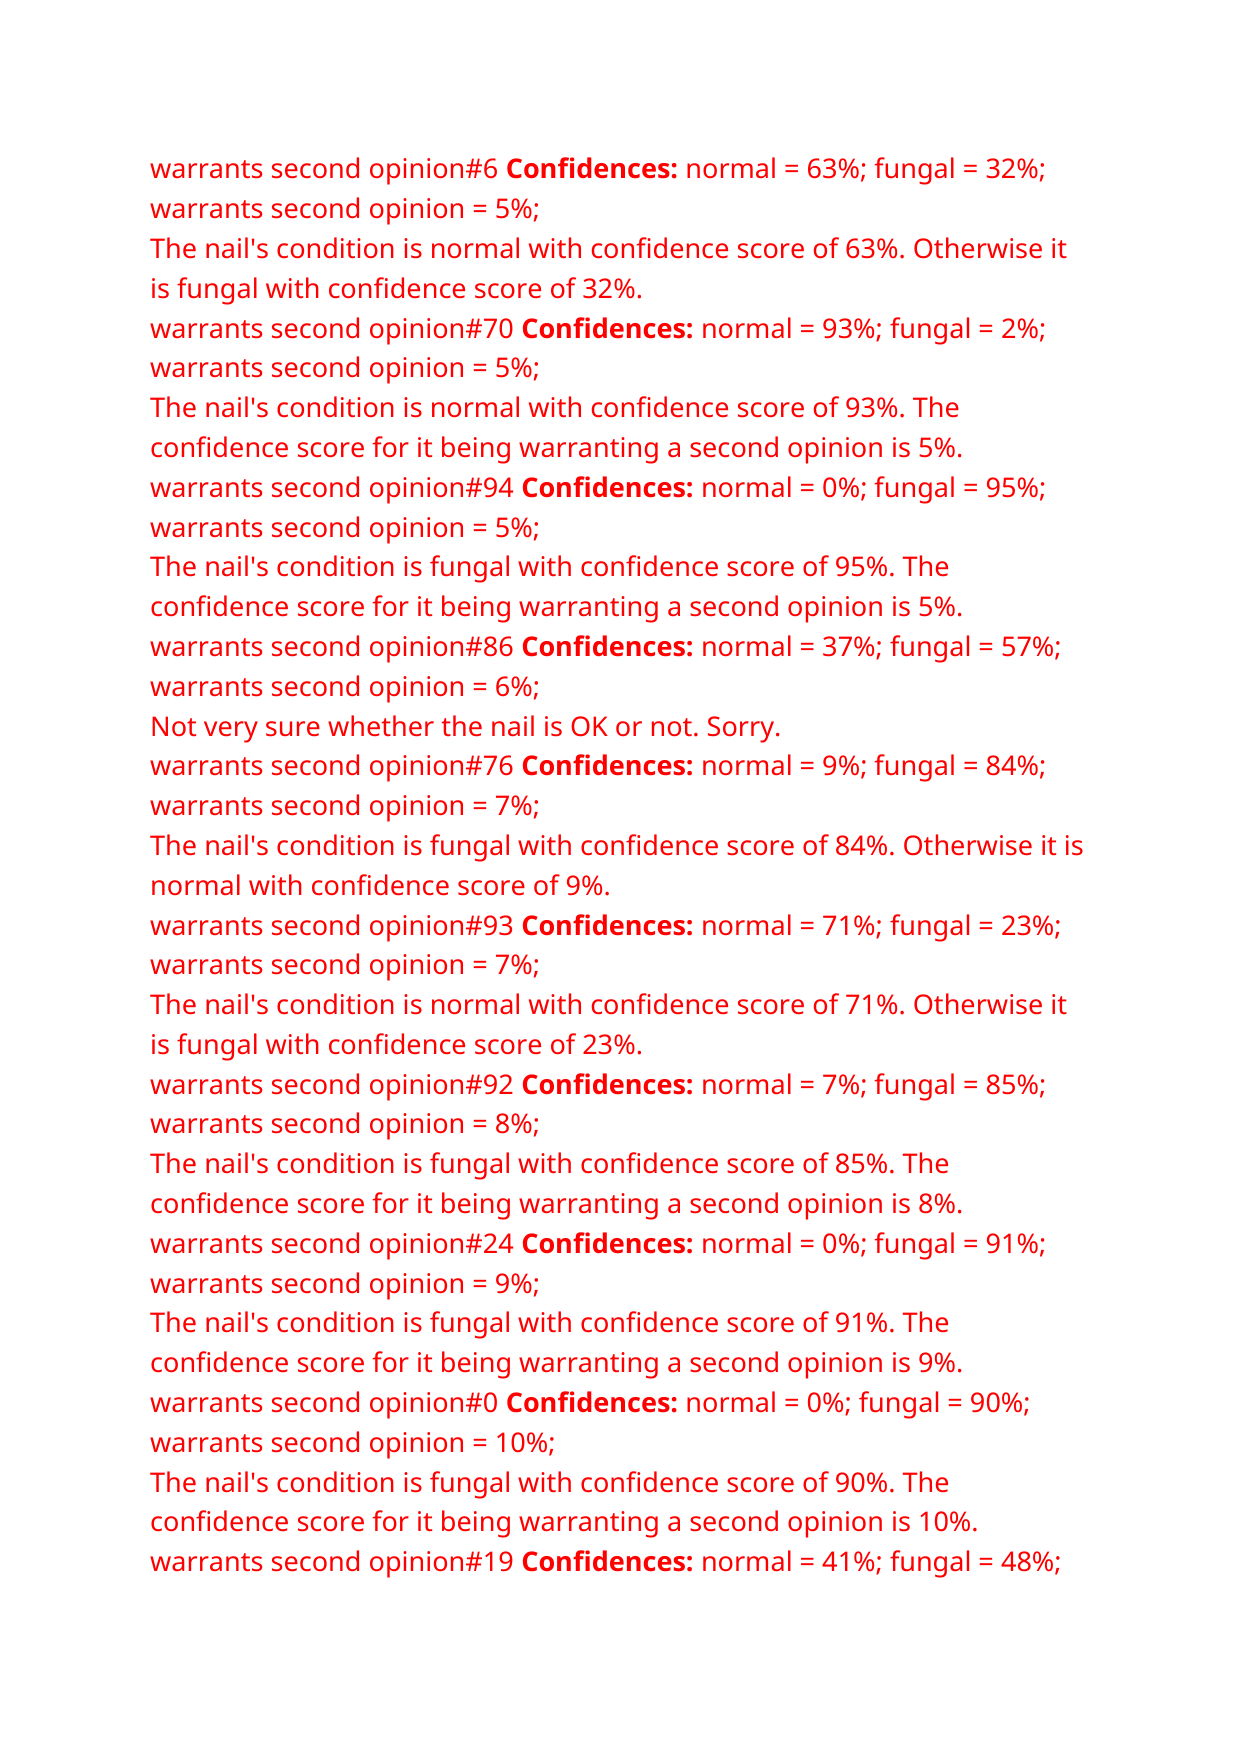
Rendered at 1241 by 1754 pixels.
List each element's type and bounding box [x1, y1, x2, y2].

text [150, 150, 1090, 1579]
